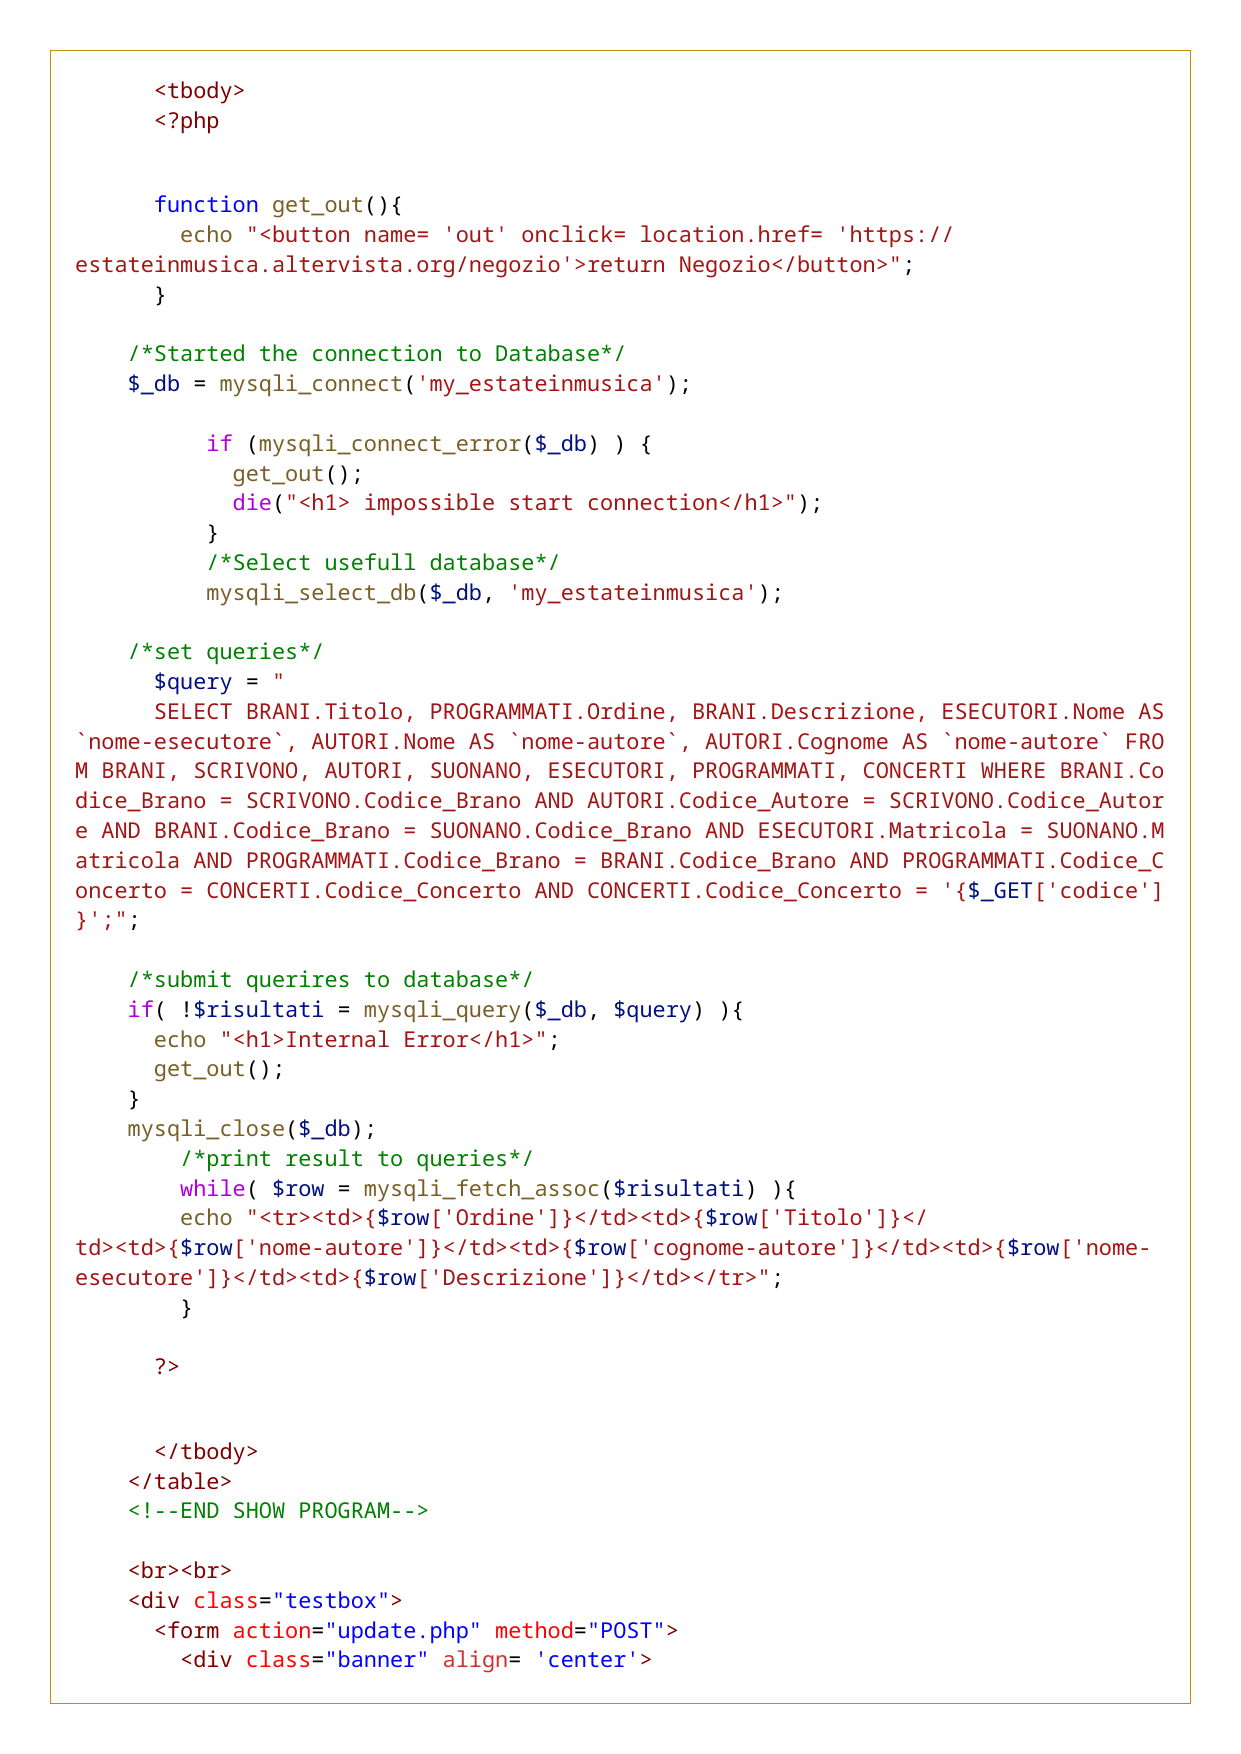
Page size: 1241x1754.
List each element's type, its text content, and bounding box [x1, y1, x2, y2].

text <tbody> [75, 75, 1165, 105]
text $query = " [75, 666, 1165, 696]
text while( $row = mysqli_fetch_assoc($risultati) ){ [75, 1172, 1165, 1202]
text function get_out(){ [75, 189, 1165, 219]
text } [75, 1292, 1165, 1321]
text <?php [75, 105, 1165, 134]
text <form action="update.php" method="POST"> [75, 1614, 1165, 1644]
text } [75, 1083, 1165, 1113]
text $_db = mysqli_connect('my_estateinmusica'); [75, 368, 1165, 398]
text echo "<tr><td>{$row['Ordine']}</td><td>{$row['Titolo']}</td><td>{$row['nome-autore']}</td><td>{$row['cognome-autore']}</td><td>{$row['nome-esecutore']}</td><td>{$row['Descrizione']}</td></tr>"; [75, 1202, 1165, 1292]
text } [75, 279, 1165, 308]
text } [75, 517, 1165, 547]
text /*set queries*/ [75, 636, 1165, 666]
text /*print result to queries*/ [75, 1143, 1165, 1172]
text <div class="testbox"> [75, 1585, 1165, 1614]
text </table> [75, 1466, 1165, 1495]
text SELECT BRANI.Titolo, PROGRAMMATI.Ordine, BRANI.Descrizione, ESECUTORI.Nome AS `nome-esecutore`, AUTORI.Nome AS `nome-autore`, AUTORI.Cognome AS `nome-autore` FROM BRANI, SCRIVONO, AUTORI, SUONANO, ESECUTORI, PROGRAMMATI, CONCERTI WHERE BRANI.Codice_Brano = SCRIVONO.Codice_Brano AND AUTORI.Codice_Autore = SCRIVONO.Codice_Autore AND BRANI.Codice_Brano = SUONANO.Codice_Brano AND ESECUTORI.Matricola = SUONANO.Matricola AND PROGRAMMATI.Codice_Brano = BRANI.Codice_Brano AND PROGRAMMATI.Codice_Concerto = CONCERTI.Codice_Concerto AND CONCERTI.Codice_Concerto = '{$_GET['codice']}';"; [75, 696, 1165, 934]
text if( !$risultati = mysqli_query($_db, $query) ){ [75, 994, 1165, 1023]
text if (mysqli_connect_error($_db) ) { [75, 428, 1165, 457]
text die("<h1> impossible start connection</h1>"); [75, 487, 1165, 517]
text mysqli_close($_db); [75, 1113, 1165, 1143]
text </tbody> [75, 1436, 1165, 1466]
text echo "<button name= 'out' onclick= location.href= 'https://estateinmusica.altervista.org/negozio'>return Negozio</button>"; [75, 219, 1165, 279]
text <div class="banner" align= 'center'> [75, 1644, 1165, 1674]
text <!--END SHOW PROGRAM--> [75, 1495, 1165, 1525]
text /*Started the connection to Database*/ [75, 338, 1165, 368]
text ?> [75, 1351, 1165, 1381]
text get_out(); [75, 457, 1165, 487]
text get_out(); [75, 1053, 1165, 1083]
text echo "<h1>Internal Error</h1>"; [75, 1023, 1165, 1053]
text /*Select usefull database*/ [75, 547, 1165, 577]
text /*submit querires to database*/ [75, 964, 1165, 994]
text mysqli_select_db($_db, 'my_estateinmusica'); [75, 577, 1165, 606]
text <br><br> [75, 1555, 1165, 1585]
